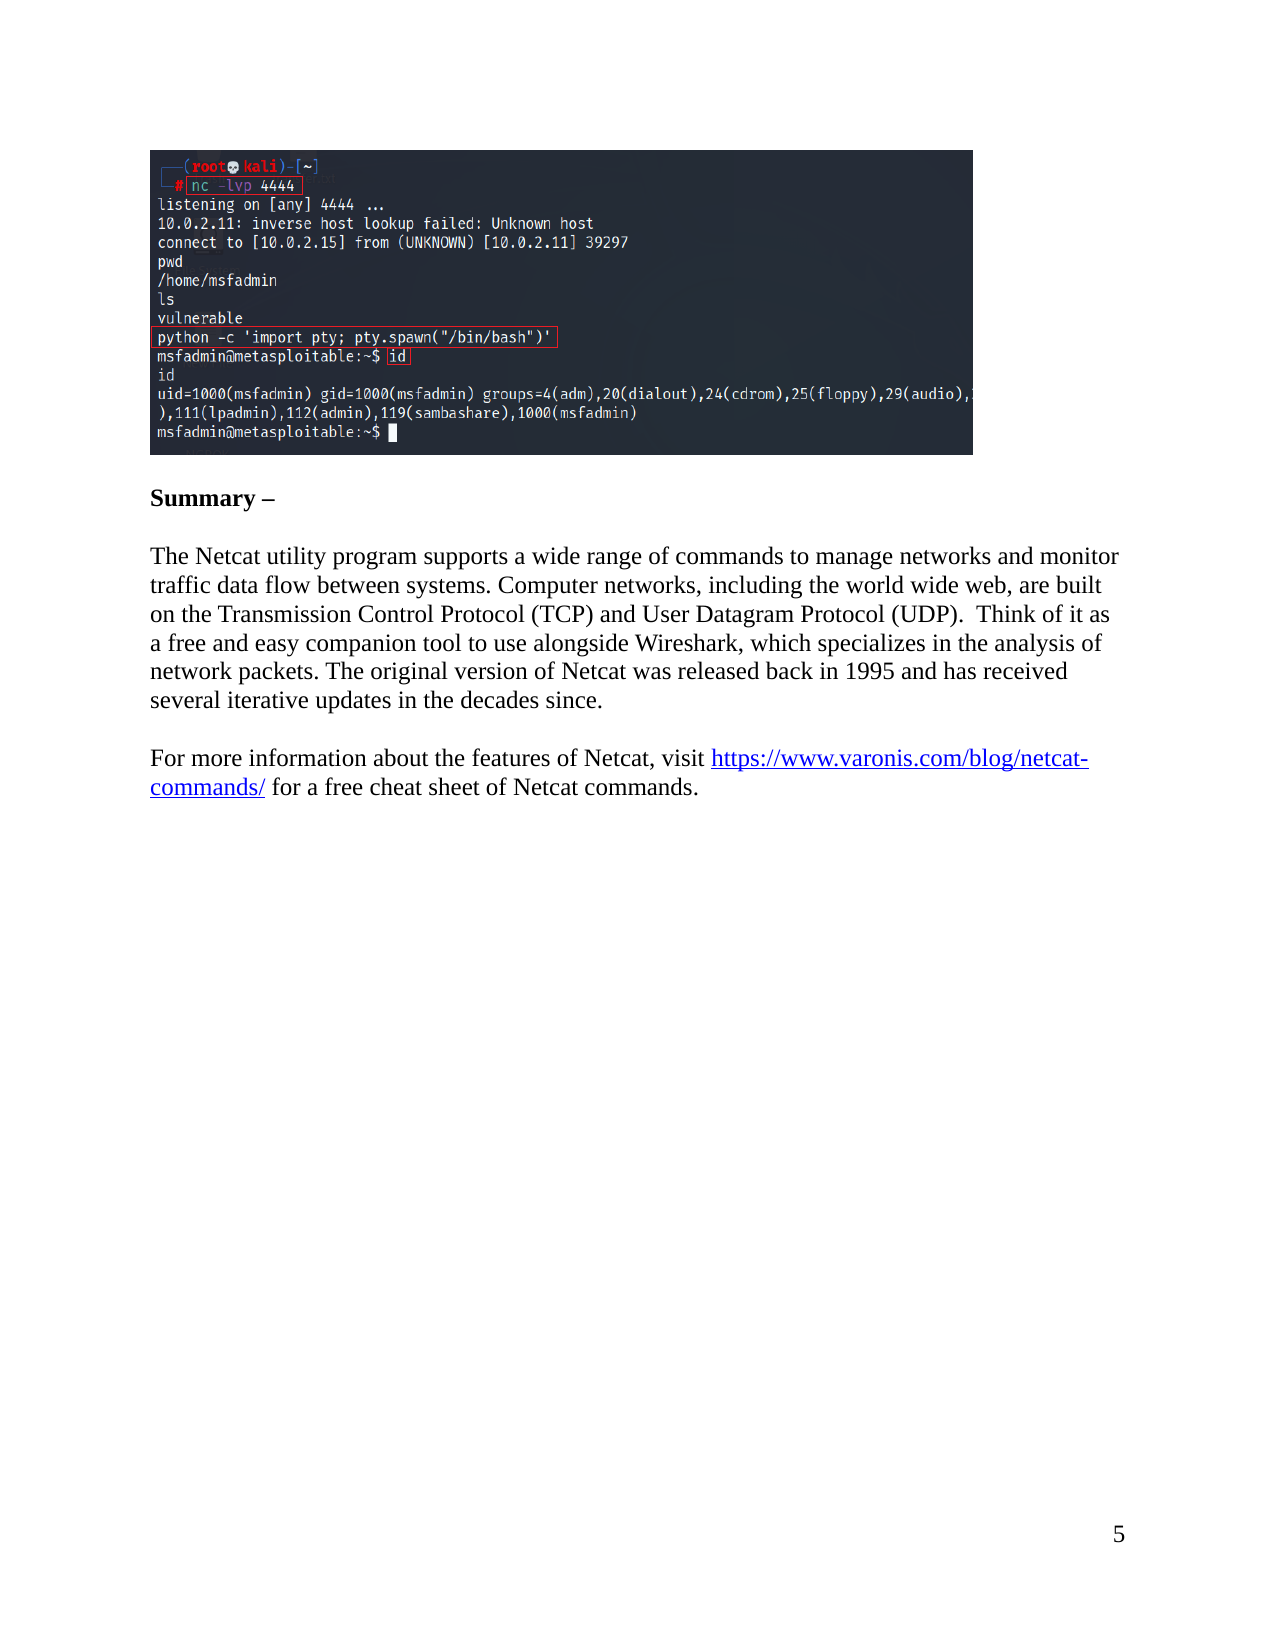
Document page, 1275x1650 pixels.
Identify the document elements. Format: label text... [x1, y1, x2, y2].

text The Netcat utility program supports a wide range of commands to manage networks and monitor traffic data flow between systems. Computer networks, including the world wide web, are built on the Transmission Control Protocol (TCP) and User Datagram Protocol (UDP). Think of it as a free and easy companion tool to use alongside Wireshark, which specializes in the analysis of network packets. The original version of Netcat was released back in 1995 and has received several iterative updates in the decades since. [150, 541, 1125, 714]
text Summary – [150, 483, 1125, 512]
text For more information about the features of Netcat, visit https://www.varonis.com/blog/netcat-commands/ for a free cheat sheet of Netcat commands. [150, 743, 1125, 801]
picture [150, 150, 973, 455]
